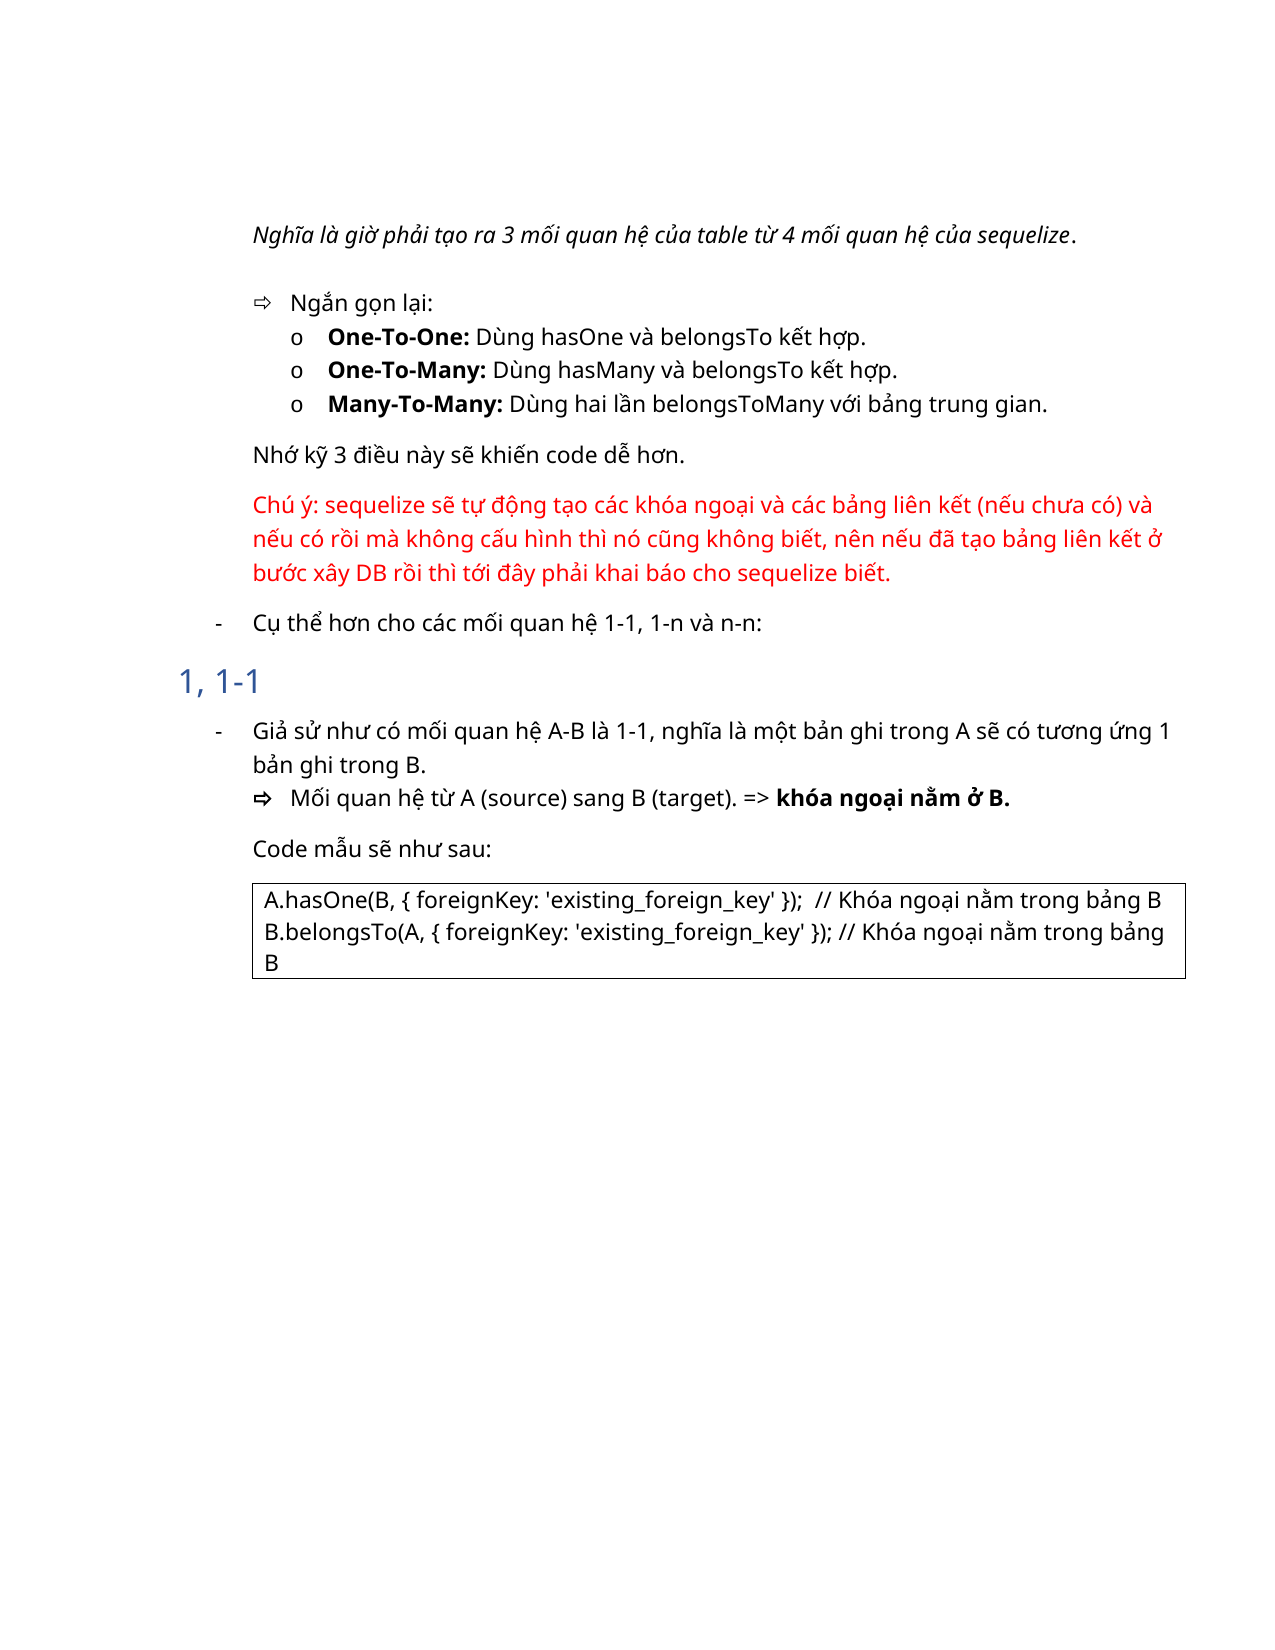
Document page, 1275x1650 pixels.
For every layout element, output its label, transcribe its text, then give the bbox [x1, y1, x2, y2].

list Ngắn gọn lại: [252, 287, 1186, 318]
text Code mẫu sẽ như sau: [252, 833, 1186, 864]
list Mối quan hệ từ A (source) sang B (target). => khóa ngoại nằm ở B. [252, 782, 1186, 814]
list Giả sử như có mối quan hệ A-B là 1-1, nghĩa là một bản ghi trong A sẽ có tương ứng 1 bản ghi trong B. [215, 715, 1186, 780]
list One-To-Many: Dùng hasMany và belongsTo kết hợp. [290, 354, 1186, 386]
text Nhớ kỹ 3 điều này sẽ khiến code dễ hơn. [252, 439, 1186, 470]
list Cụ thể hơn cho các mối quan hệ 1-1, 1-n và n-n: [215, 607, 1186, 638]
table_header A.hasOne(B, { foreignKey: 'existing_foreign_key' }); // Khóa ngoại nằm trong bảng B B.belongsTo(A, { foreignKey: 'existing_foreign_key' }); // Khóa ngoại nằm trong bảng B [253, 884, 1185, 978]
list Nghĩa là giờ phải tạo ra 3 mối quan hệ của table từ 4 mối quan hệ của sequelize. [252, 219, 1186, 251]
text Chú ý: sequelize sẽ tự động tạo các khóa ngoại và các bảng liên kết (nếu chưa có) và nếu có rồi mà không cấu hình thì nó cũng không biết, nên nếu đã tạo bảng liên kết ở bước xây DB rồi thì tới đây phải khai báo cho sequelize biết. [252, 489, 1186, 588]
subtitle 1, 1-1 [177, 658, 1186, 703]
list Many-To-Many: Dùng hai lần belongsToMany với bảng trung gian. [290, 388, 1186, 420]
list One-To-One: Dùng hasOne và belongsTo kết hợp. [290, 321, 1186, 352]
